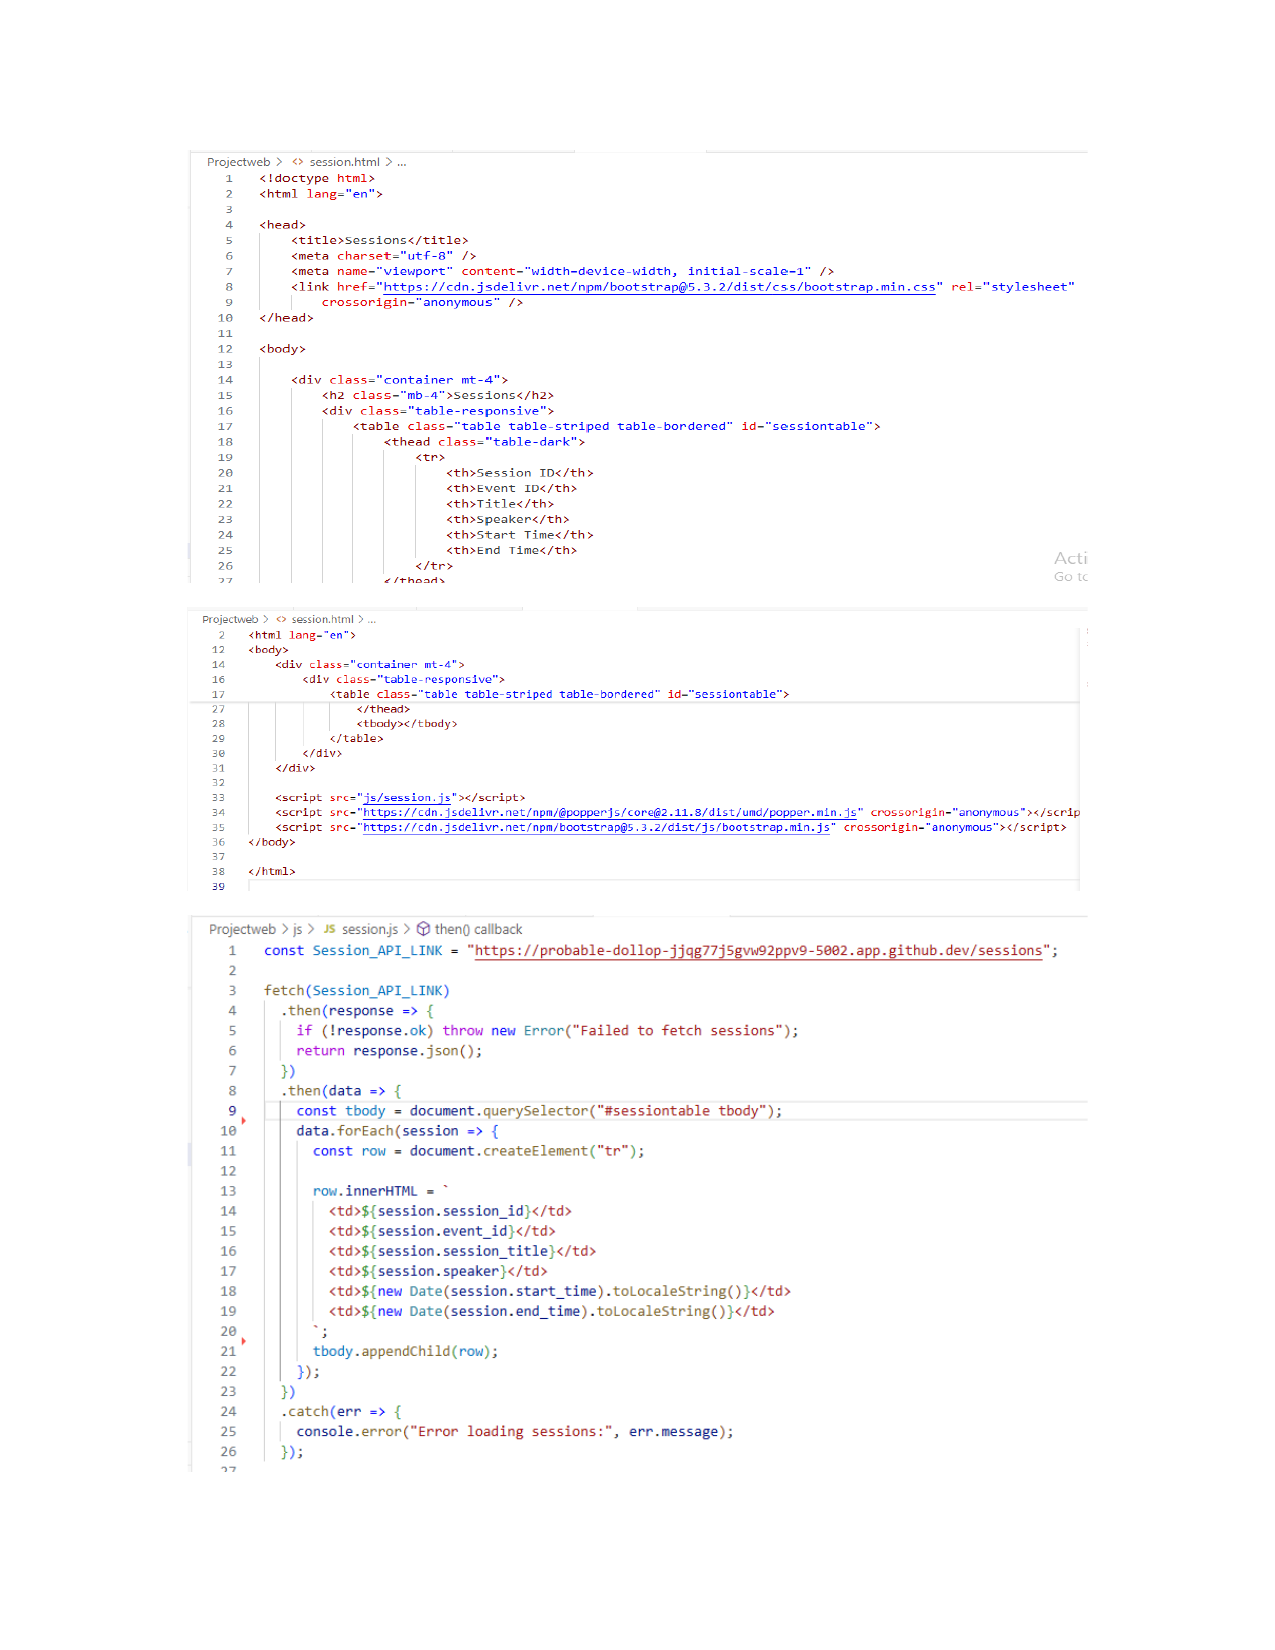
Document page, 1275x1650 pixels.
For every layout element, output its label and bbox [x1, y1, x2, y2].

picture [187, 150, 1088, 583]
picture [187, 607, 1088, 891]
picture [187, 915, 1088, 1472]
